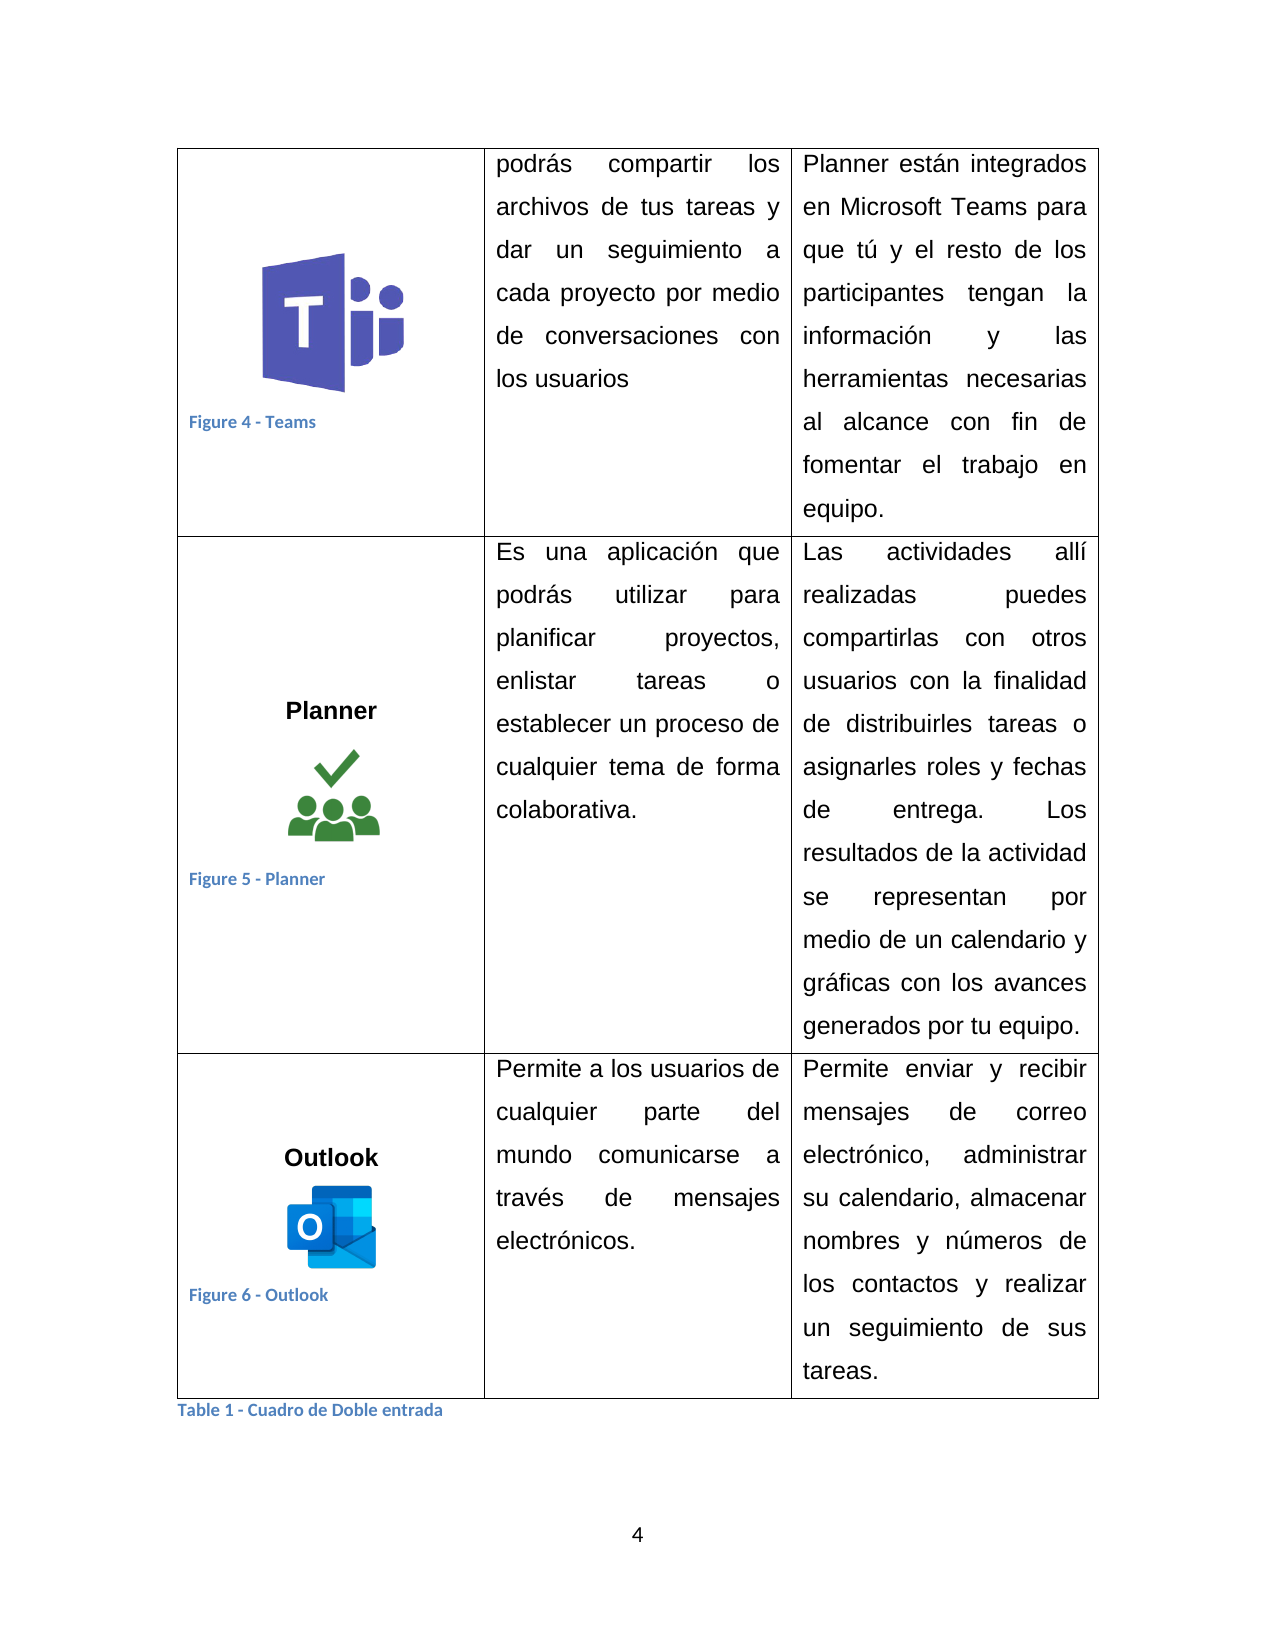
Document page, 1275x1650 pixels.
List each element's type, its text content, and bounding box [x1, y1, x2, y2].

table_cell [792, 149, 1098, 536]
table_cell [178, 149, 484, 536]
table_cell Permite a los usuarios de cualquier parte del mundo comunicarse a través de mensajes electrónicos. [485, 1054, 791, 1398]
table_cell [485, 149, 791, 536]
text Table 1 - Cuadro de Doble entrada [177, 1399, 1098, 1422]
table_cell Las actividades allí realizadas puedes compartirlas con otros usuarios con la finalidad de distribuirles tareas o asignarles roles y fechas de entrega. Los resultados de la actividad se representan por medio de un calendario y gráficas con los avances generados por tu equipo. [792, 537, 1098, 1053]
table_cell Permite enviar y recibir mensajes de correo electrónico, administrar su calendario, almacenar nombres y números de los contactos y realizar un seguimiento de sus tareas. [792, 1054, 1098, 1398]
table_cell Es una aplicación que podrás utilizar para planificar proyectos, enlistar tareas o establecer un proceso de cualquier tema de forma colaborativa. [485, 537, 791, 1053]
picture [257, 248, 405, 396]
picture [257, 1185, 405, 1269]
picture [257, 738, 405, 854]
table_cell Outlook Figure 6 - Outlook [178, 1054, 484, 1398]
table_cell Planner Figure 5 - Planner [178, 537, 484, 1053]
